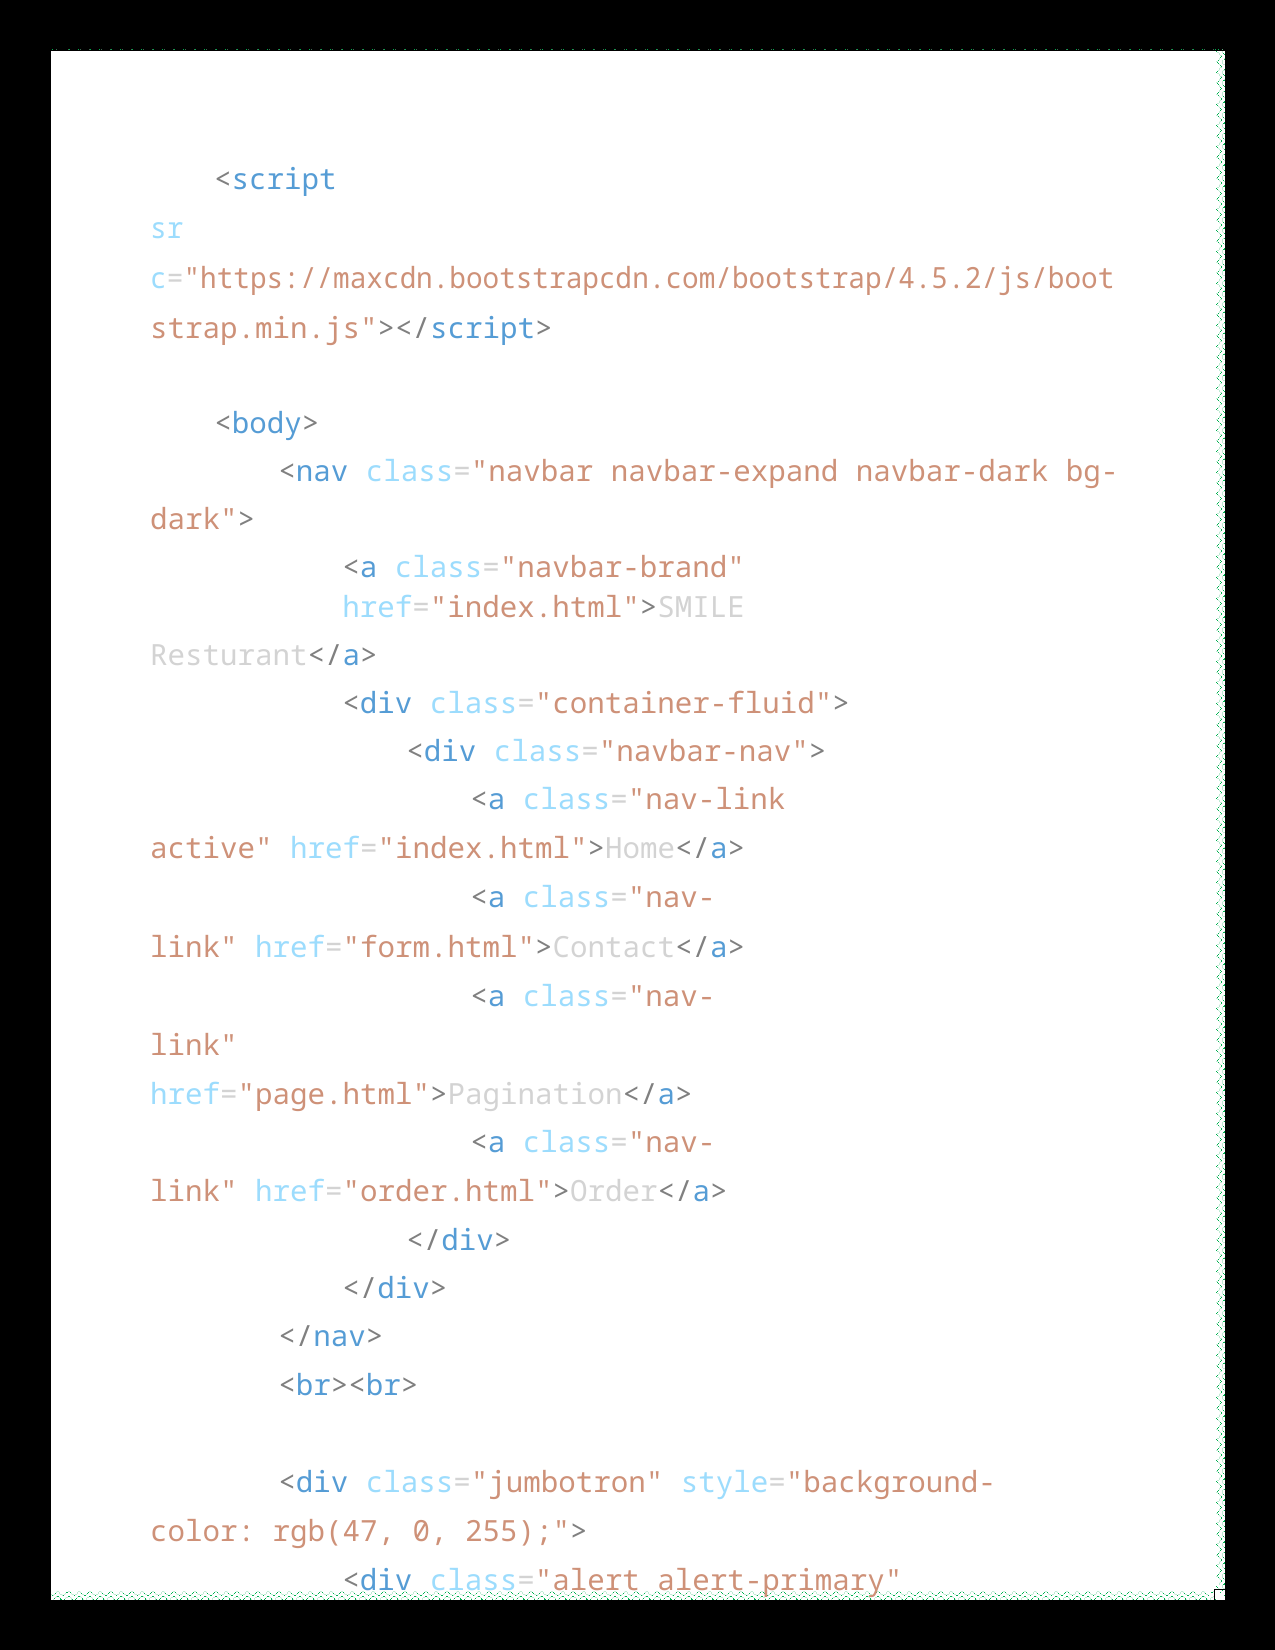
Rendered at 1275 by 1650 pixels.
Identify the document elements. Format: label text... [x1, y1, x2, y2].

text <a class="nav-link active" href="index.html">Home</a> [150, 779, 889, 867]
text Resturant</a> [150, 634, 1139, 674]
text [342, 1559, 1139, 1599]
text <a class="navbar-brand" href="index.html">SMILE [342, 547, 1139, 626]
text <a class="nav-link" href="page.html">Pagination</a> [150, 976, 777, 1113]
text <a class="nav-link" href="order.html">Order</a> [150, 1122, 777, 1210]
text <div class="navbar-nav"> [406, 731, 1139, 770]
text <nav class="navbar navbar-expand navbar-dark bg- [278, 451, 1139, 490]
text dark"> [150, 499, 1139, 538]
text <a class="nav-link" href="form.html">Contact</a> [150, 876, 777, 966]
text <br><br> [278, 1364, 1139, 1403]
text </div> [342, 1268, 1139, 1307]
text </div> [406, 1219, 1139, 1259]
text <div class="container-fluid"> [342, 682, 1139, 722]
text <script src="https://maxcdn.bootstrapcdn.com/bootstrap/4.5.2/js/boot strap.min.js"></script> [150, 158, 1139, 347]
text <body> [214, 402, 1139, 442]
picture [51, 51, 1225, 1600]
text </nav> [278, 1316, 1139, 1355]
picture [1215, 1590, 1225, 1600]
text <div class="jumbotron" style="background-color: rgb(47, 0, 255);"> [150, 1462, 1034, 1550]
